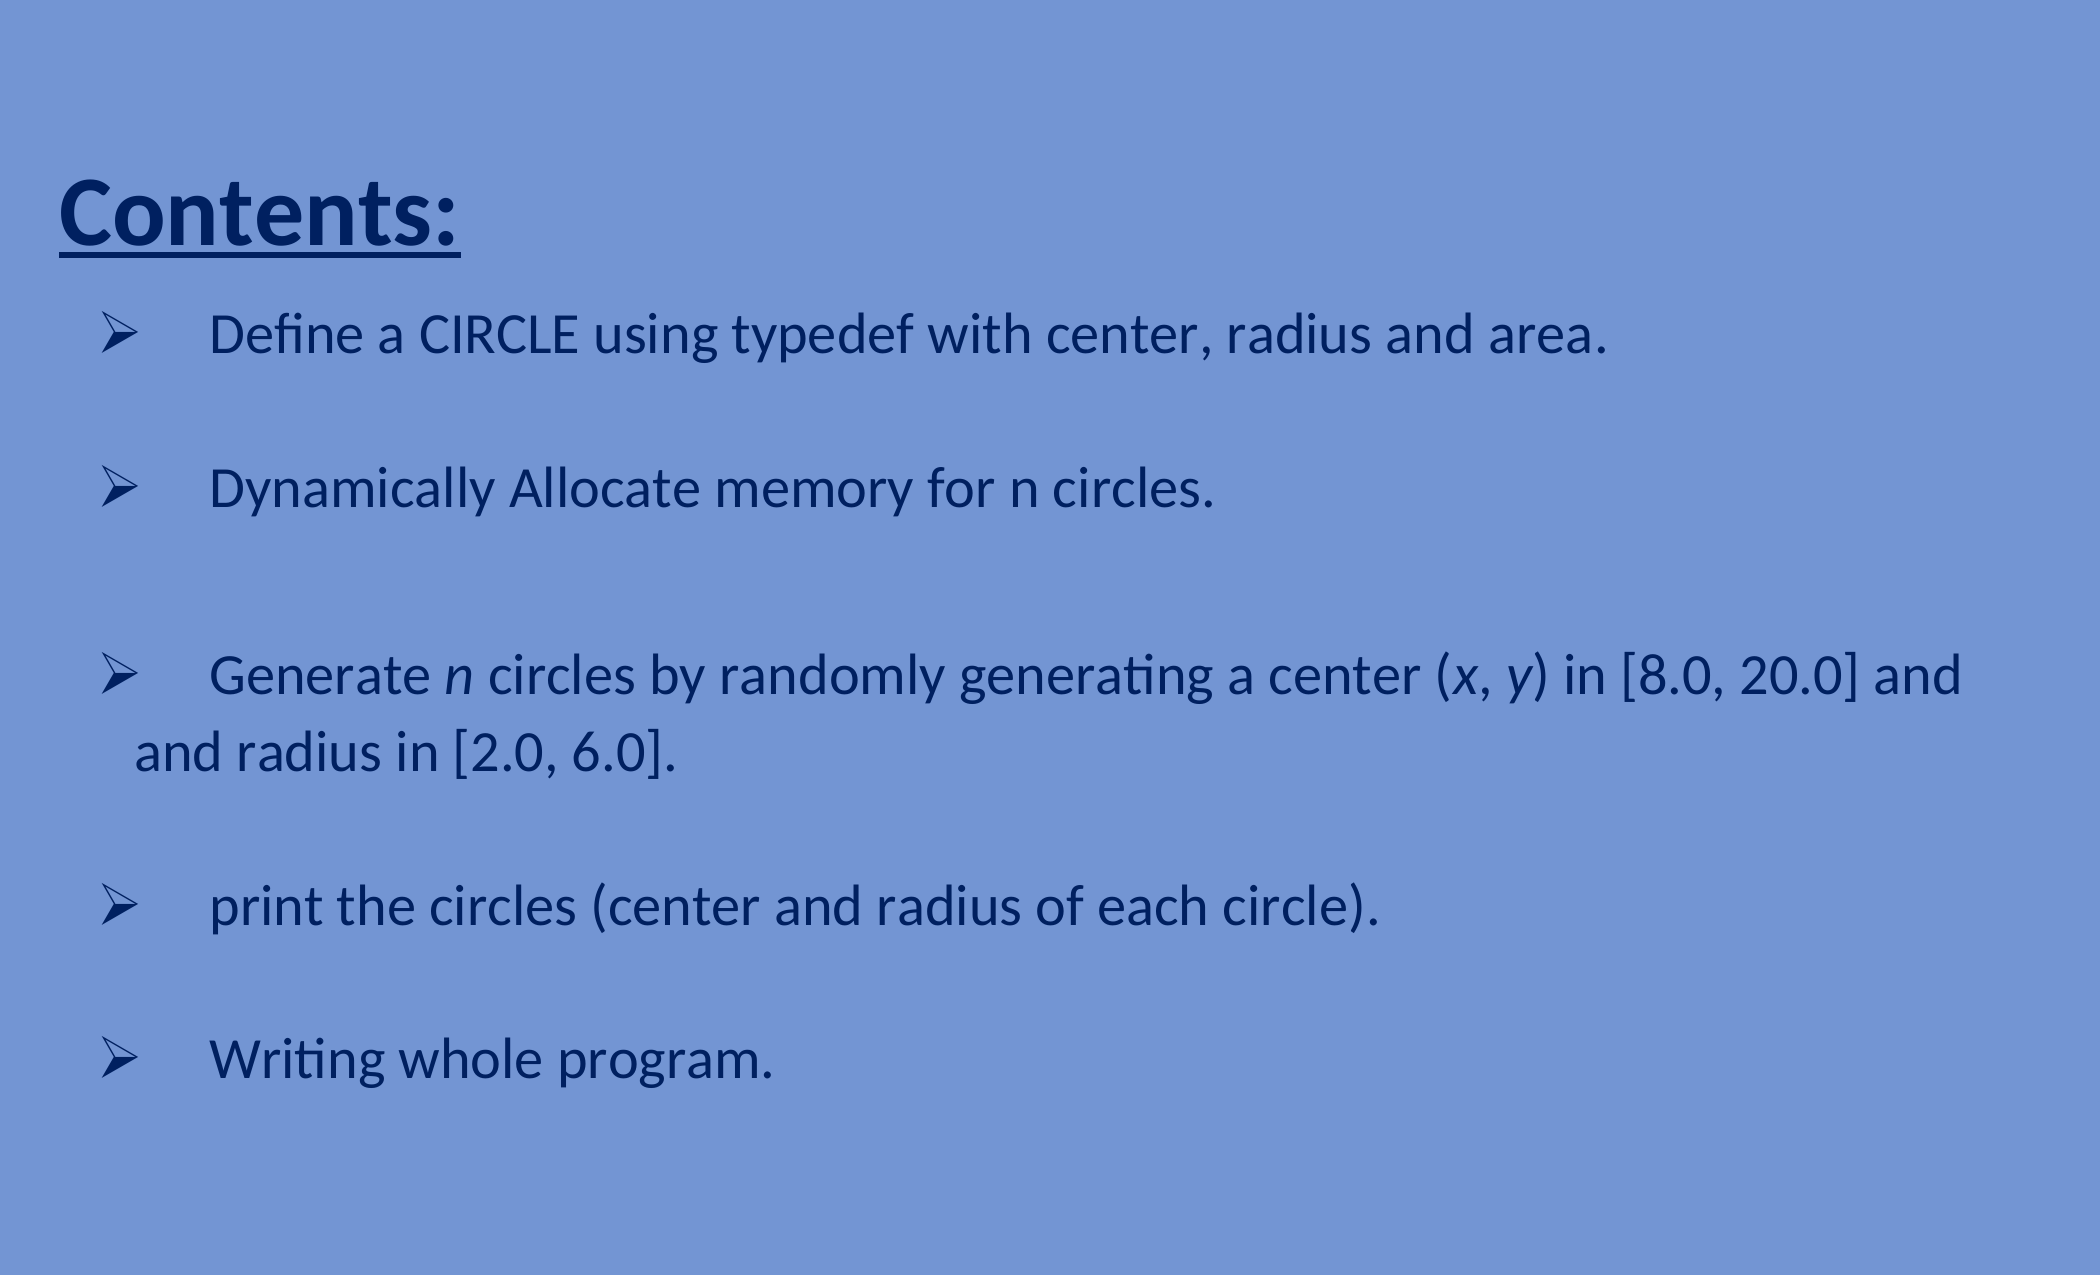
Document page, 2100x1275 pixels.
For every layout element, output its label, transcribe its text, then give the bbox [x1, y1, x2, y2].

list Dynamically Allocate memory for n circles. [97, 451, 2100, 522]
list Define a CIRCLE using typedef with center, radius and area. [97, 297, 2100, 368]
list Generate n circles by randomly generating a center (x, y) in [8.0, 20.0] and [97, 638, 2100, 709]
list Writing whole program. [97, 1022, 2100, 1093]
list and radius in [2.0, 6.0]. [134, 714, 2100, 786]
text Contents: [59, 148, 2100, 271]
list print the circles (center and radius of each circle). [97, 868, 2100, 939]
